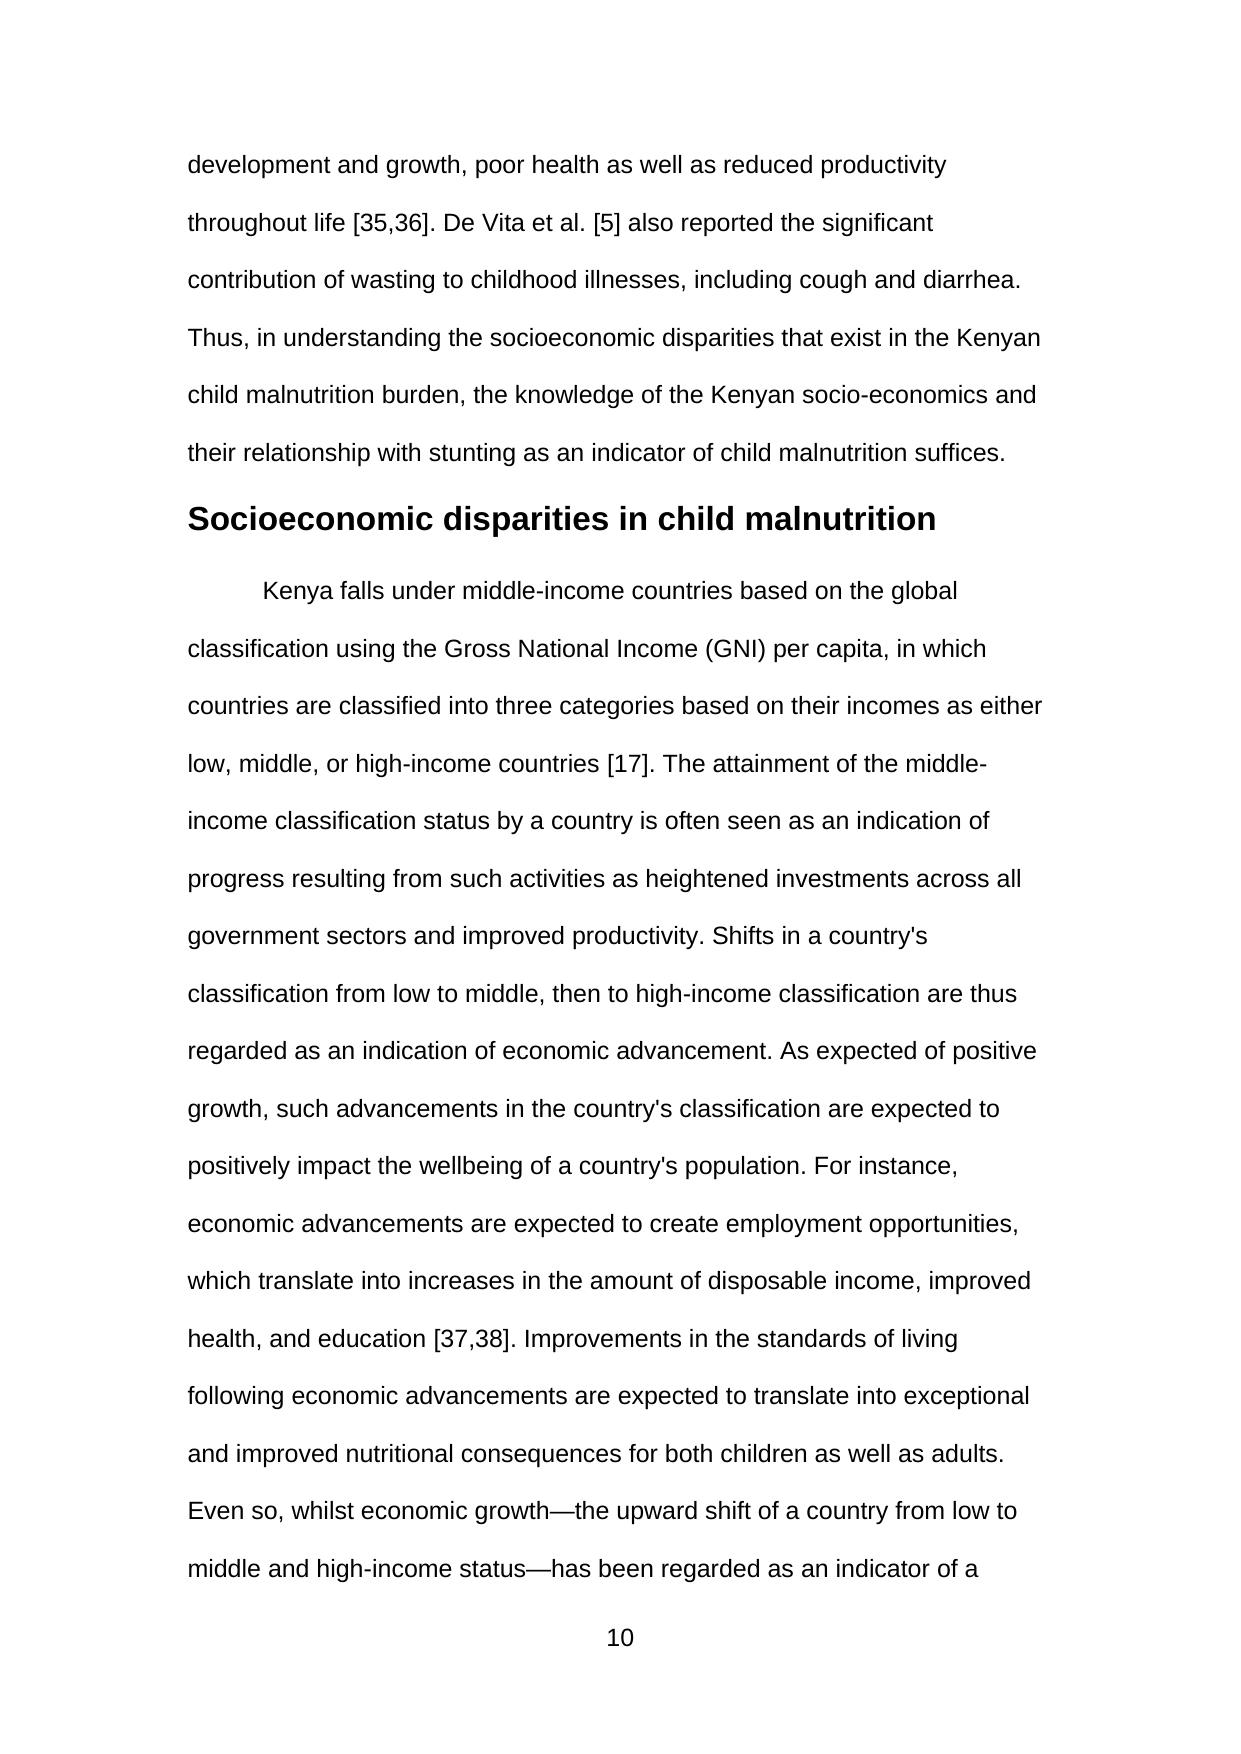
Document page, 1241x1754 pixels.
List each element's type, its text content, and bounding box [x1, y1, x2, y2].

text Socioeconomic disparities in child malnutrition [187, 499, 1053, 538]
